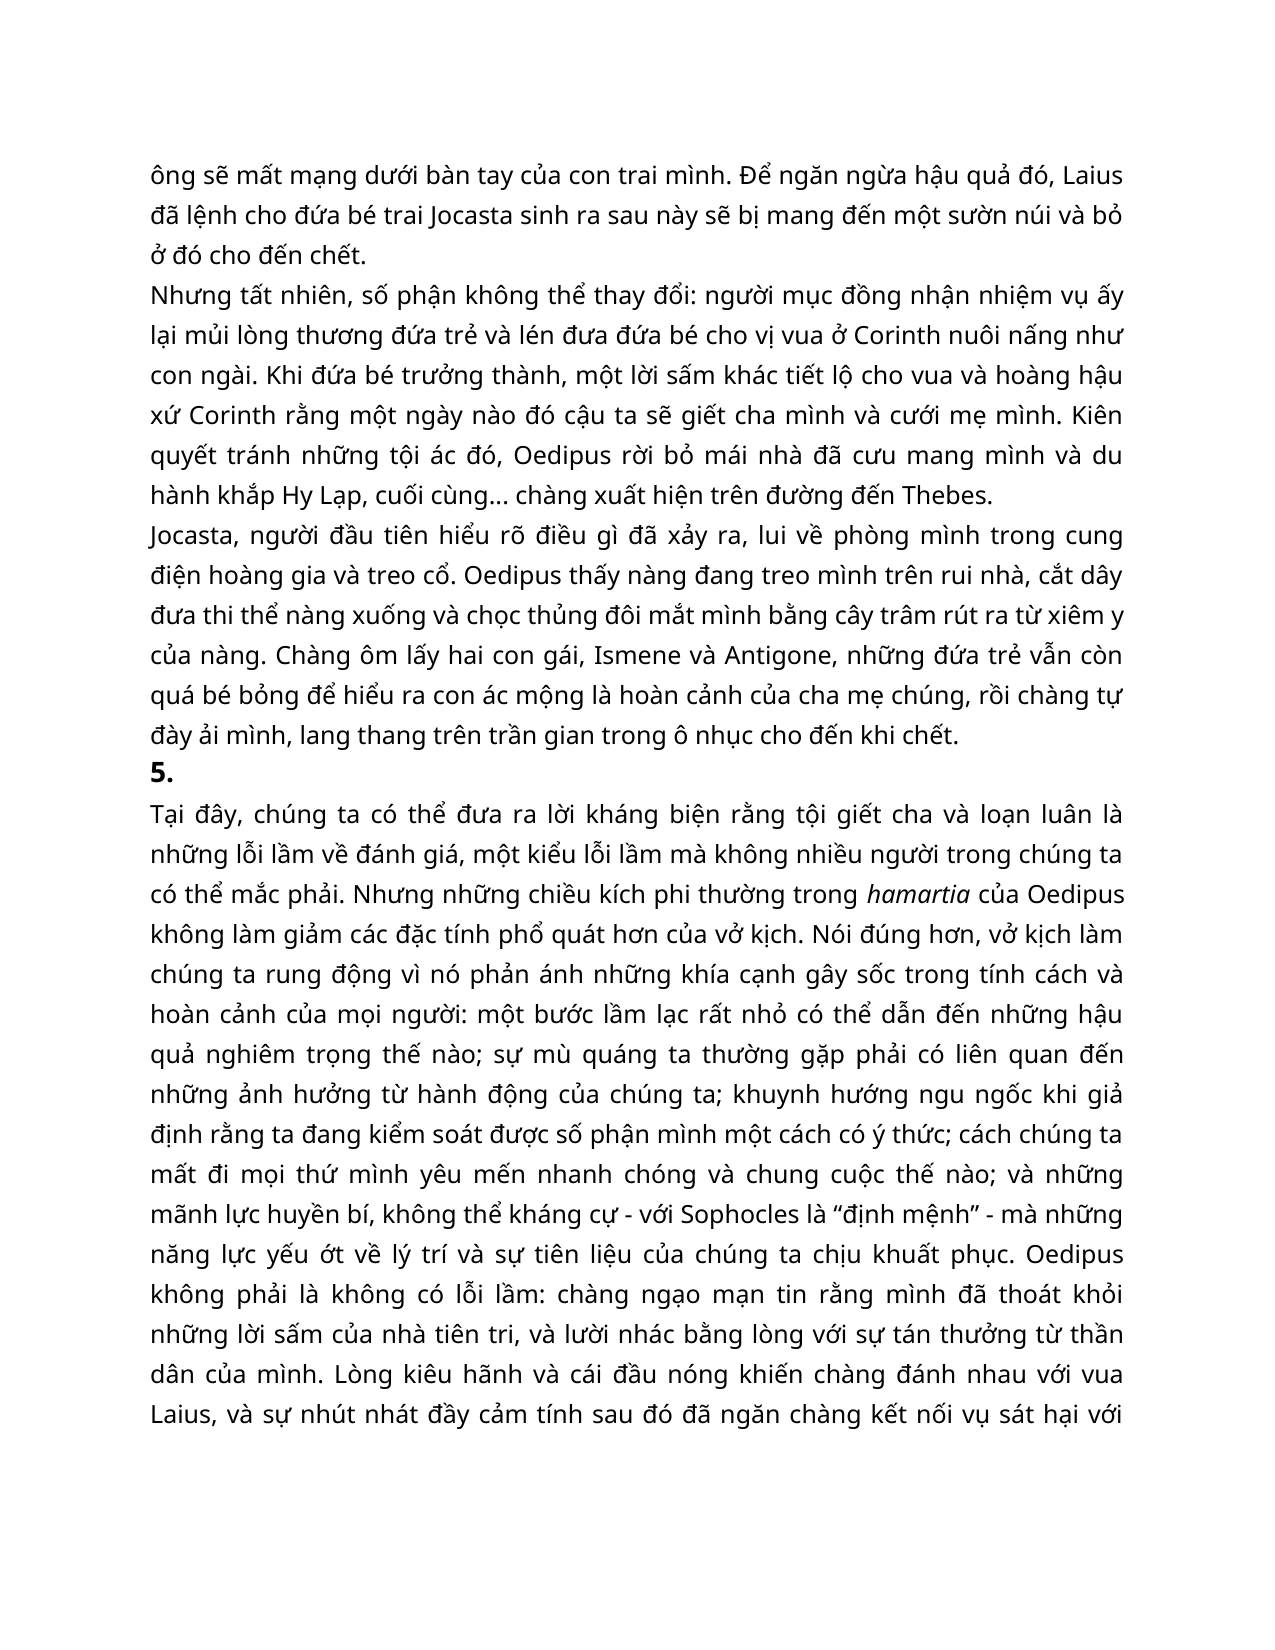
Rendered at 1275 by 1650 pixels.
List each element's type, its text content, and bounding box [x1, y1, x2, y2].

text Nhưng tất nhiên, số phận không thể thay đổi: người mục đồng nhận nhiệm vụ ấy lại mủi lòng thương đứa trẻ và lén đưa đứa bé cho vị vua ở Corinth nuôi nấng như con ngài. Khi đứa bé trưởng thành, một lời sấm khác tiết lộ cho vua và hoàng hậu xứ Corinth rằng một ngày nào đó cậu ta sẽ giết cha mình và cưới mẹ mình. Kiên quyết tránh những tội ác đó, Oedipus rời bỏ mái nhà đã cưu mang mình và du hành khắp Hy Lạp, cuối cùng... chàng xuất hiện trên đường đến Thebes. [150, 272, 1125, 512]
subtitle 5. [150, 752, 1125, 790]
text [148, 150, 1127, 272]
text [150, 790, 1125, 1430]
text Jocasta, người đầu tiên hiểu rõ điều gì đã xảy ra, lui về phòng mình trong cung điện hoàng gia và treo cổ. Oedipus thấy nàng đang treo mình trên rui nhà, cắt dây đưa thi thể nàng xuống và chọc thủng đôi mắt mình bằng cây trâm rút ra từ xiêm y của nàng. Chàng ôm lấy hai con gái, Ismene và Antigone, những đứa trẻ vẫn còn quá bé bỏng để hiểu ra con ác mộng là hoàn cảnh của cha mẹ chúng, rồi chàng tự đày ải mình, lang thang trên trần gian trong ô nhục cho đến khi chết. [150, 512, 1125, 752]
